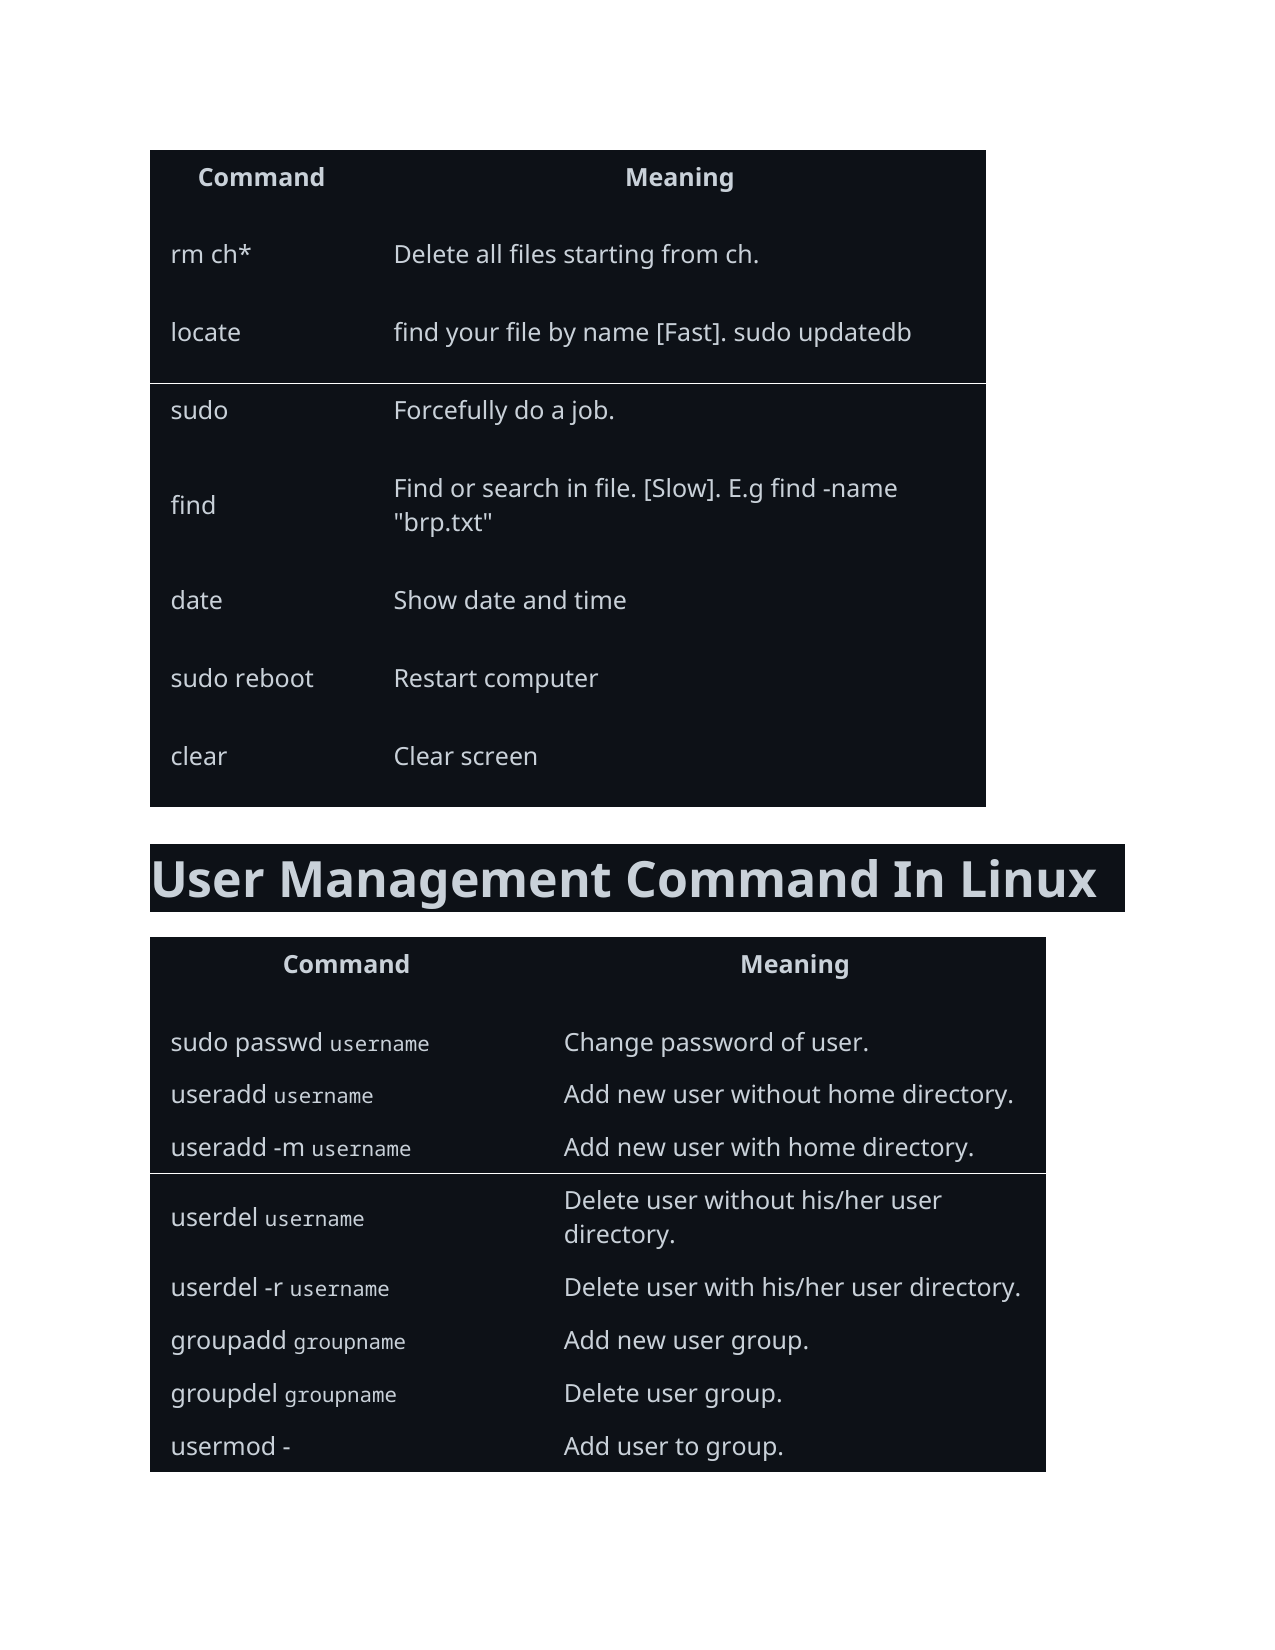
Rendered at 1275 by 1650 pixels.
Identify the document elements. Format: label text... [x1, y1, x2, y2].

table_cell Change password of user. [543, 1015, 1046, 1068]
table_header Command [150, 150, 373, 228]
table_cell Clear screen [373, 729, 986, 807]
table_cell sudo reboot [150, 651, 373, 729]
table_cell userdel username [150, 1174, 543, 1260]
table_cell Forcefully do a job. [373, 384, 986, 461]
table_cell date [150, 573, 373, 651]
table_cell Add new user without home directory. [543, 1068, 1046, 1121]
table_cell Delete user without his/her user directory. [543, 1174, 1046, 1260]
table_cell useradd username [150, 1068, 543, 1121]
table_cell usermod -aG groupname username [150, 1419, 543, 1472]
table_cell rm ch* [150, 228, 373, 306]
text User Management Command In Linux [150, 844, 1125, 912]
table_cell Add new user with home directory. [543, 1121, 1046, 1173]
table_cell sudo [150, 384, 373, 461]
table_cell Add new user group. [543, 1313, 1046, 1366]
table_cell clear [150, 729, 373, 807]
table_cell Delete user with his/her user directory. [543, 1260, 1046, 1313]
table_header Command [150, 937, 543, 1015]
table_cell Delete all files starting from ch. [373, 228, 986, 306]
table_cell Delete user group. [543, 1366, 1046, 1419]
table_cell groupdel groupname [150, 1366, 543, 1419]
table_cell locate [150, 306, 373, 383]
table_cell useradd -m username [150, 1121, 543, 1173]
table_header Meaning [543, 937, 1046, 1015]
table_cell Restart computer [373, 651, 986, 729]
table_cell find your file by name [Fast]. sudo updatedb [373, 306, 986, 383]
table_cell Show date and time [373, 573, 986, 651]
table_cell userdel -r username [150, 1260, 543, 1313]
table_header Meaning [373, 150, 986, 228]
table_cell groupadd groupname [150, 1313, 543, 1366]
table_cell Find or search in file. [Slow]. E.g find -name "brp.txt" [373, 461, 986, 573]
table_cell Add user to group. [543, 1419, 1046, 1472]
table_cell sudo passwd username [150, 1015, 543, 1068]
table_cell find [150, 461, 373, 573]
